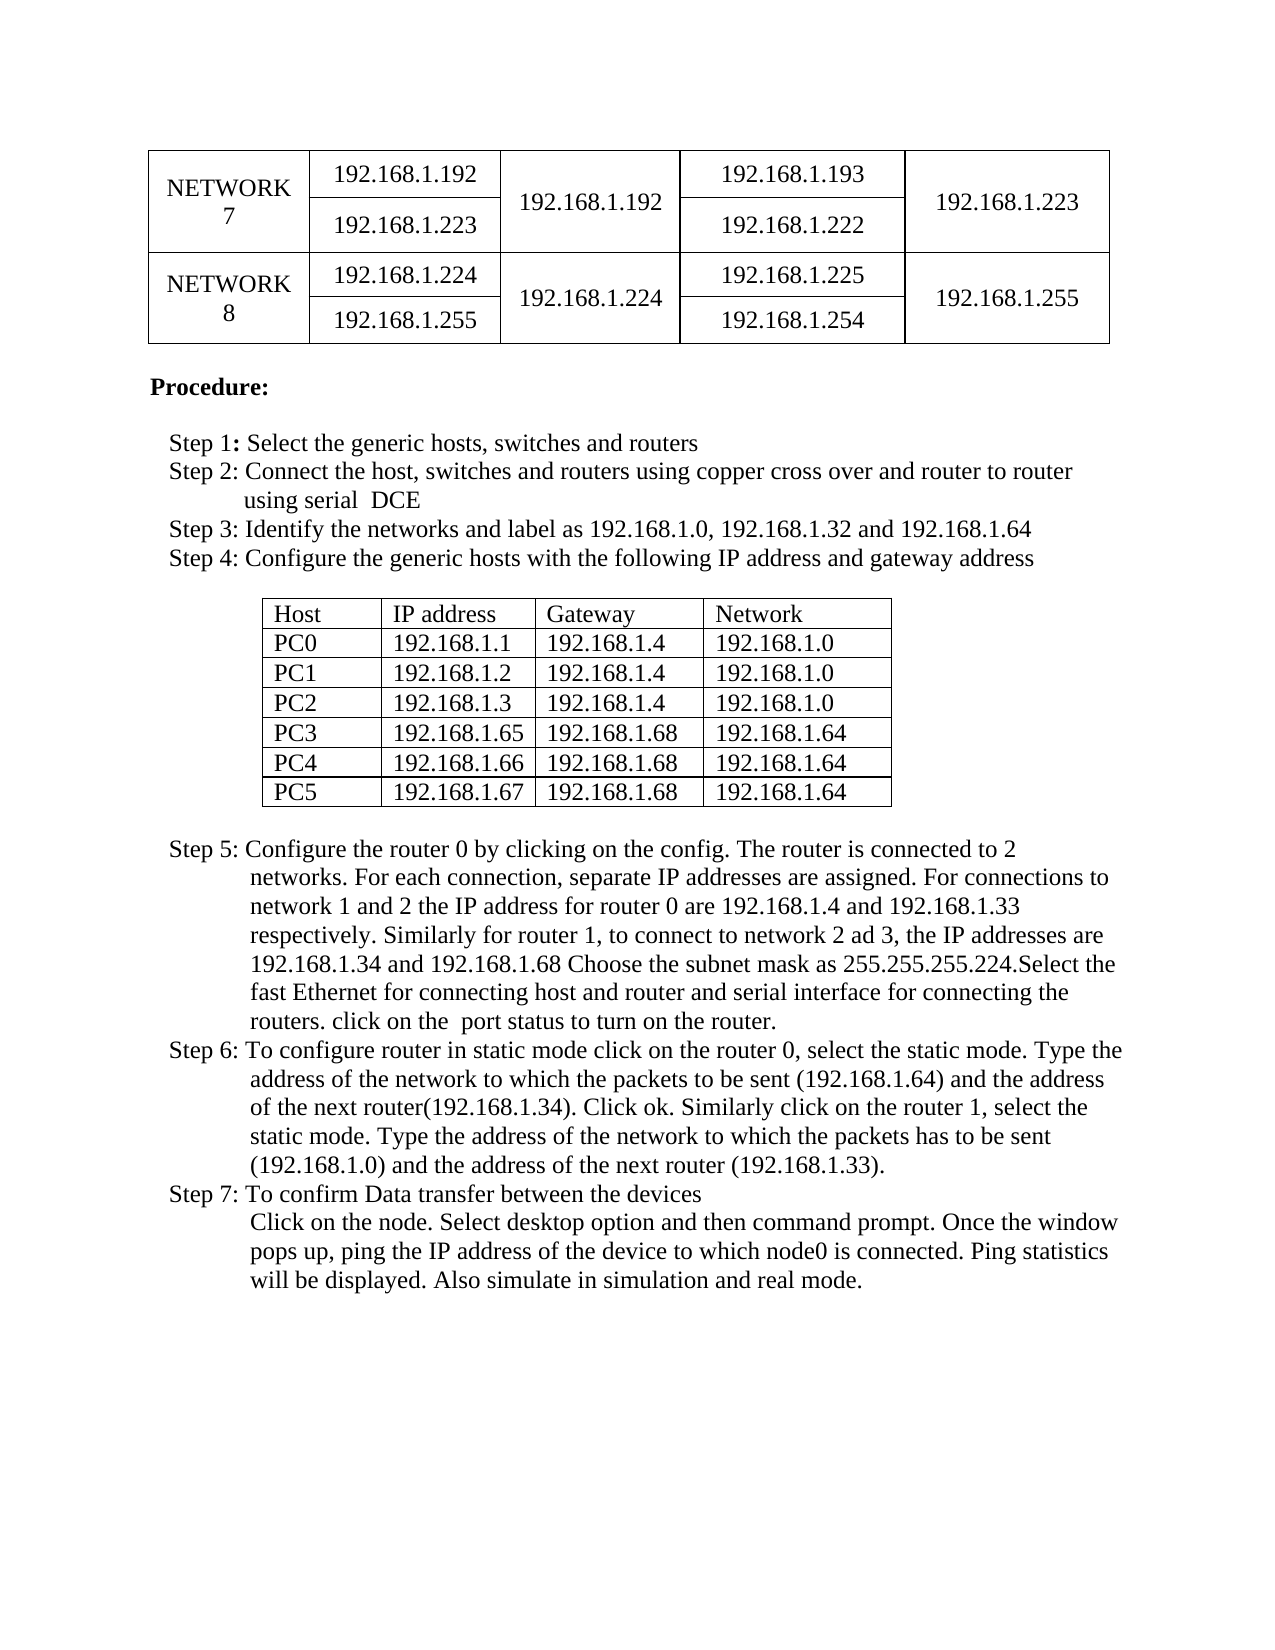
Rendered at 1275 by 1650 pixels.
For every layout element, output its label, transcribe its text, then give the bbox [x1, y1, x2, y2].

table_header Host [263, 599, 381, 627]
table_cell 192.168.1.3 [382, 688, 535, 717]
table_cell PC1 [263, 658, 381, 687]
table_cell 192.168.1.225 [681, 253, 904, 296]
table_cell 192.168.1.67 [382, 778, 535, 806]
table_cell 192.168.1.0 [704, 629, 891, 657]
text Step 4: Configure the generic hosts with the following IP address and gateway address [150, 543, 1125, 571]
text networks. For each connection, separate IP addresses are assigned. For connections to [150, 862, 1125, 891]
text pops up, ping the IP address of the device to which node0 is connected. Ping statistics [150, 1236, 1125, 1265]
table_cell 192.168.1.4 [536, 688, 703, 717]
text of the next router(192.168.1.34). Click ok. Similarly click on the router 1, select the [150, 1092, 1125, 1121]
table_cell 192.168.1.222 [681, 198, 904, 252]
table_cell 192.168.1.223 [906, 151, 1109, 252]
table_cell 192.168.1.4 [536, 658, 703, 687]
table_cell 192.168.1.1 [382, 629, 535, 657]
text Step 3: Identify the networks and label as 192.168.1.0, 192.168.1.32 and 192.168.1.64 [150, 514, 1125, 543]
text routers. click on the port status to turn on the router. [150, 1006, 1125, 1035]
text Step 7: To confirm Data transfer between the devices [150, 1179, 1125, 1207]
table_cell PC0 [263, 629, 381, 657]
table_cell NETWORK 7 [149, 151, 309, 252]
table_cell PC3 [263, 718, 381, 747]
text Step 5: Configure the router 0 by clicking on the config. The router is connected to 2 [150, 834, 1125, 862]
table_cell 192.168.1.68 [536, 778, 703, 806]
text static mode. Type the address of the network to which the packets has to be sent [150, 1121, 1125, 1150]
table_header Network [704, 599, 891, 627]
table_cell 192.168.1.0 [704, 658, 891, 687]
table_cell 192.168.1.192 [310, 151, 500, 197]
table_cell 192.168.1.64 [704, 748, 891, 776]
table_cell 192.168.1.68 [536, 748, 703, 776]
table_cell 192.168.1.224 [501, 253, 679, 343]
text Procedure: [150, 372, 1125, 401]
text 192.168.1.34 and 192.168.1.68 Choose the subnet mask as 255.255.255.224.Select the [150, 949, 1125, 977]
table_cell 192.168.1.255 [310, 297, 500, 343]
table_cell 192.168.1.255 [906, 253, 1109, 343]
table_cell PC5 [263, 778, 381, 806]
table_cell PC4 [263, 748, 381, 776]
table_cell 192.168.1.64 [704, 718, 891, 747]
table_cell 192.168.1.68 [536, 718, 703, 747]
table_cell 192.168.1.223 [310, 198, 500, 252]
table_cell PC2 [263, 688, 381, 717]
table_cell 192.168.1.4 [536, 629, 703, 657]
table_cell 192.168.1.192 [501, 151, 679, 252]
text Step 2: Connect the host, switches and routers using copper cross over and router to router [150, 456, 1125, 485]
table_cell 192.168.1.0 [704, 688, 891, 717]
text using serial DCE [150, 485, 1125, 514]
table_cell NETWORK 8 [149, 253, 309, 343]
text Click on the node. Select desktop option and then command prompt. Once the window [150, 1207, 1125, 1236]
text Step 1: Select the generic hosts, switches and routers [150, 428, 1125, 456]
table_cell 192.168.1.66 [382, 748, 535, 776]
table_cell 192.168.1.193 [681, 151, 904, 197]
table_header IP address [382, 599, 535, 627]
table_header Gateway [536, 599, 703, 627]
table_cell 192.168.1.224 [310, 253, 500, 296]
text network 1 and 2 the IP address for router 0 are 192.168.1.4 and 192.168.1.33 [150, 891, 1125, 920]
text will be displayed. Also simulate in simulation and real mode. [150, 1265, 1125, 1294]
table_cell 192.168.1.2 [382, 658, 535, 687]
text address of the network to which the packets to be sent (192.168.1.64) and the address [150, 1064, 1125, 1092]
table_cell 192.168.1.64 [704, 778, 891, 806]
text (192.168.1.0) and the address of the next router (192.168.1.33). [150, 1150, 1125, 1179]
text Step 6: To configure router in static mode click on the router 0, select the static mode. Type the [150, 1035, 1125, 1064]
table_cell 192.168.1.65 [382, 718, 535, 747]
table_cell 192.168.1.254 [681, 297, 904, 343]
text respectively. Similarly for router 1, to connect to network 2 ad 3, the IP addresses are [150, 920, 1125, 949]
text fast Ethernet for connecting host and router and serial interface for connecting the [150, 977, 1125, 1006]
